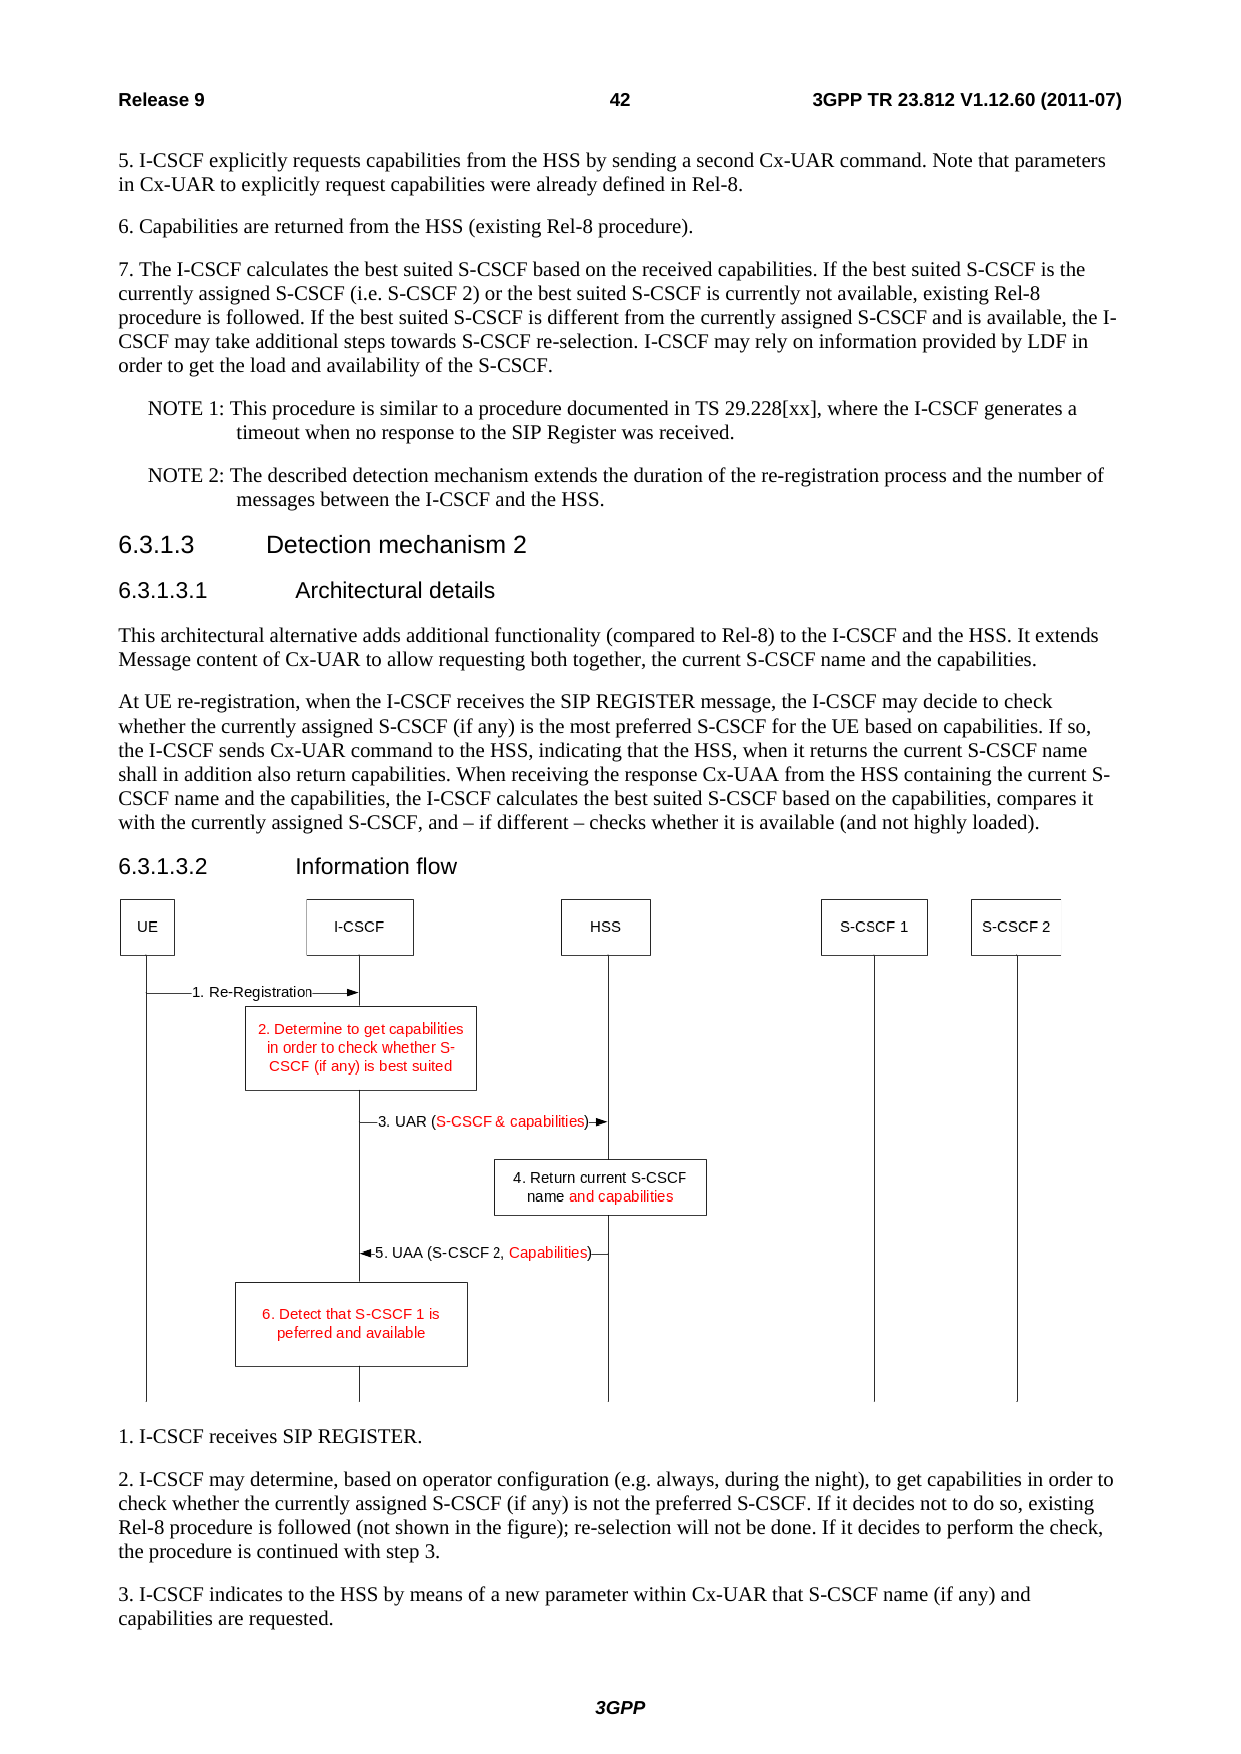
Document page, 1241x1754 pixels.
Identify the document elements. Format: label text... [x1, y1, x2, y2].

subtitle 6.3.1.3 Detection mechanism 2 [118, 530, 1122, 559]
text 5. I-CSCF explicitly requests capabilities from the HSS by sending a second Cx-UAR command. Note that parameters in Cx-UAR to explicitly request capabilities were already defined in Rel-8. [118, 147, 1122, 196]
text 6. Capabilities are returned from the HSS (existing Rel-8 procedure). [118, 214, 1122, 238]
text NOTE 1: This procedure is similar to a procedure documented in TS 29.228[xx], where the I-CSCF generates a timeout when no response to the SIP Register was received. [148, 396, 1122, 444]
text 3. I-CSCF indicates to the HSS by means of a new parameter within Cx-UAR that S-CSCF name (if any) and capabilities are requested. [118, 1581, 1122, 1629]
text 2. I-CSCF may determine, based on operator configuration (e.g. always, during the night), to get capabilities in order to check whether the currently assigned S-CSCF (if any) is not the preferred S-CSCF. If it decides not to do so, existing Rel-8 procedure is followed (not shown in the figure); re-selection will not be done. If it decides to perform the check, the procedure is continued with step 3. [118, 1466, 1122, 1563]
subtitle 6.3.1.3.2 Information flow [118, 853, 1122, 879]
text At UE re-registration, when the I-CSCF receives the SIP REGISTER message, the I-CSCF may decide to check whether the currently assigned S-CSCF (if any) is the most preferred S-CSCF for the UE based on capabilities. If so, the I-CSCF sends Cx-UAR command to the HSS, indicating that the HSS, when it returns the current S-CSCF name shall in addition also return capabilities. When receiving the response Cx-UAA from the HSS containing the current S-CSCF name and the capabilities, the I-CSCF calculates the best suited S-CSCF based on the capabilities, compares it with the currently assigned S-CSCF, and – if different – checks whether it is available (and not highly loaded). [118, 689, 1122, 834]
text NOTE 2: The described detection mechanism extends the duration of the re-registration process and the number of messages between the I-CSCF and the HSS. [148, 463, 1122, 511]
text 7. The I-CSCF calculates the best suited S-CSCF based on the received capabilities. If the best suited S-CSCF is the currently assigned S-CSCF (i.e. S-CSCF 2) or the best suited S-CSCF is currently not available, existing Rel-8 procedure is followed. If the best suited S-CSCF is different from the currently assigned S-CSCF and is available, the I-CSCF may take additional steps towards S-CSCF re-selection. I-CSCF may rely on information provided by LDF in order to get the load and availability of the S-CSCF. [118, 257, 1122, 377]
text This architectural alternative adds additional functionality (compared to Rel-8) to the I-CSCF and the HSS. It extends Message content of Cx-UAR to allow requesting both together, the current S-CSCF name and the capabilities. [118, 623, 1122, 671]
text 1. I-CSCF receives SIP REGISTER. [118, 1424, 1122, 1448]
subtitle 6.3.1.3.1 Architectural details [118, 577, 1122, 604]
